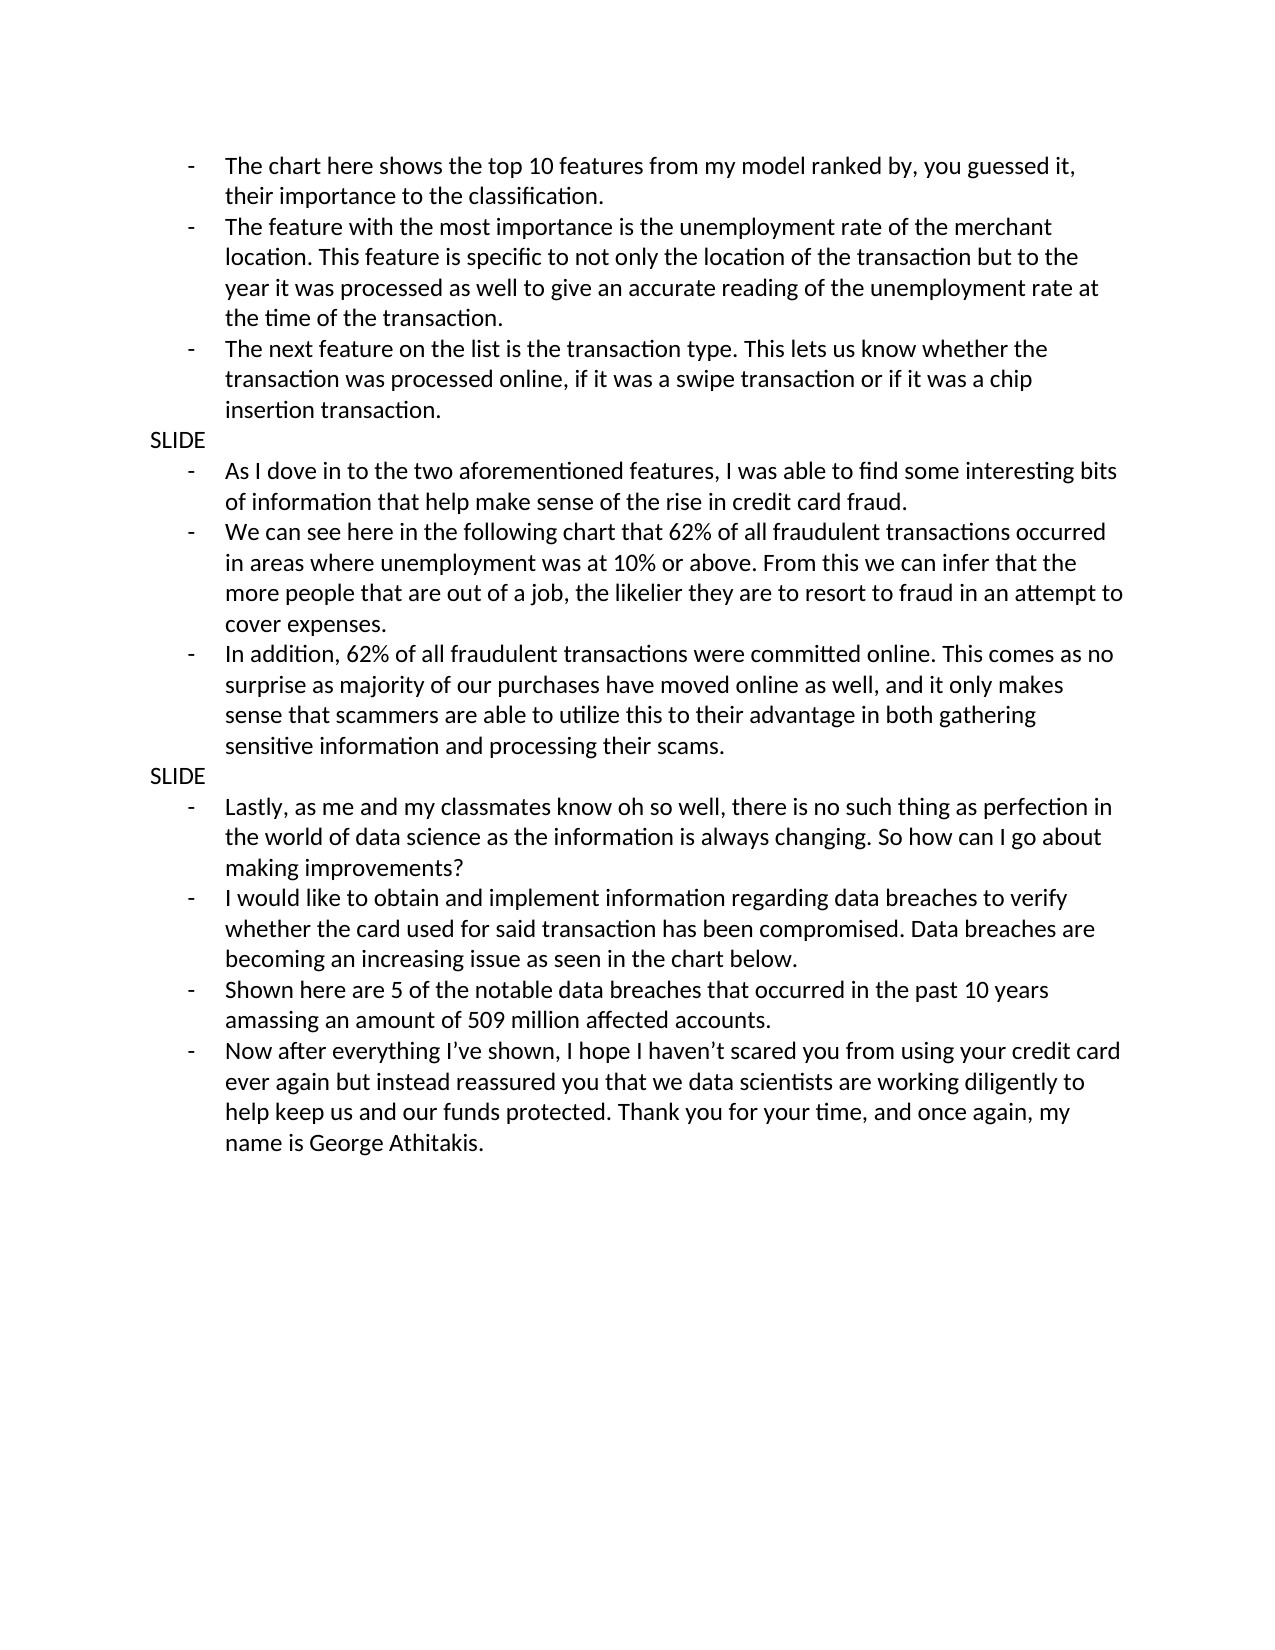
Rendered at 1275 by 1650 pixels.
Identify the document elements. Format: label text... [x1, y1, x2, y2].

list As I dove in to the two aforementioned features, I was able to find some interesting bits of information that help make sense of the rise in credit card fraud. [187, 455, 1125, 516]
list The feature with the most importance is the unemployment rate of the merchant location. This feature is specific to not only the location of the transaction but to the year it was processed as well to give an accurate reading of the unemployment rate at the time of the transaction. [187, 211, 1125, 333]
list The next feature on the list is the transaction type. This lets us know whether the transaction was processed online, if it was a swipe transaction or if it was a chip insertion transaction. [187, 333, 1125, 425]
list We can see here in the following chart that 62% of all fraudulent transactions occurred in areas where unemployment was at 10% or above. From this we can infer that the more people that are out of a job, the likelier they are to resort to fraud in an attempt to cover expenses. [187, 516, 1125, 638]
list Now after everything I’ve shown, I hope I haven’t scared you from using your credit card ever again but instead reassured you that we data scientists are working diligently to help keep us and our funds protected. Thank you for your time, and once again, my name is George Athitakis. [187, 1035, 1125, 1157]
list I would like to obtain and implement information regarding data breaches to verify whether the card used for said transaction has been compromised. Data breaches are becoming an increasing issue as seen in the chart below. [187, 882, 1125, 974]
text SLIDE [150, 760, 1125, 791]
list In addition, 62% of all fraudulent transactions were committed online. This comes as no surprise as majority of our purchases have moved online as well, and it only makes sense that scammers are able to utilize this to their advantage in both gathering sensitive information and processing their scams. [187, 638, 1125, 760]
list Shown here are 5 of the notable data breaches that occurred in the past 10 years amassing an amount of 509 million affected accounts. [187, 974, 1125, 1035]
list Lastly, as me and my classmates know oh so well, there is no such thing as perfection in the world of data science as the information is always changing. So how can I go about making improvements? [187, 791, 1125, 882]
list The chart here shows the top 10 features from my model ranked by, you guessed it, their importance to the classification. [187, 150, 1125, 211]
text SLIDE [150, 425, 1125, 455]
